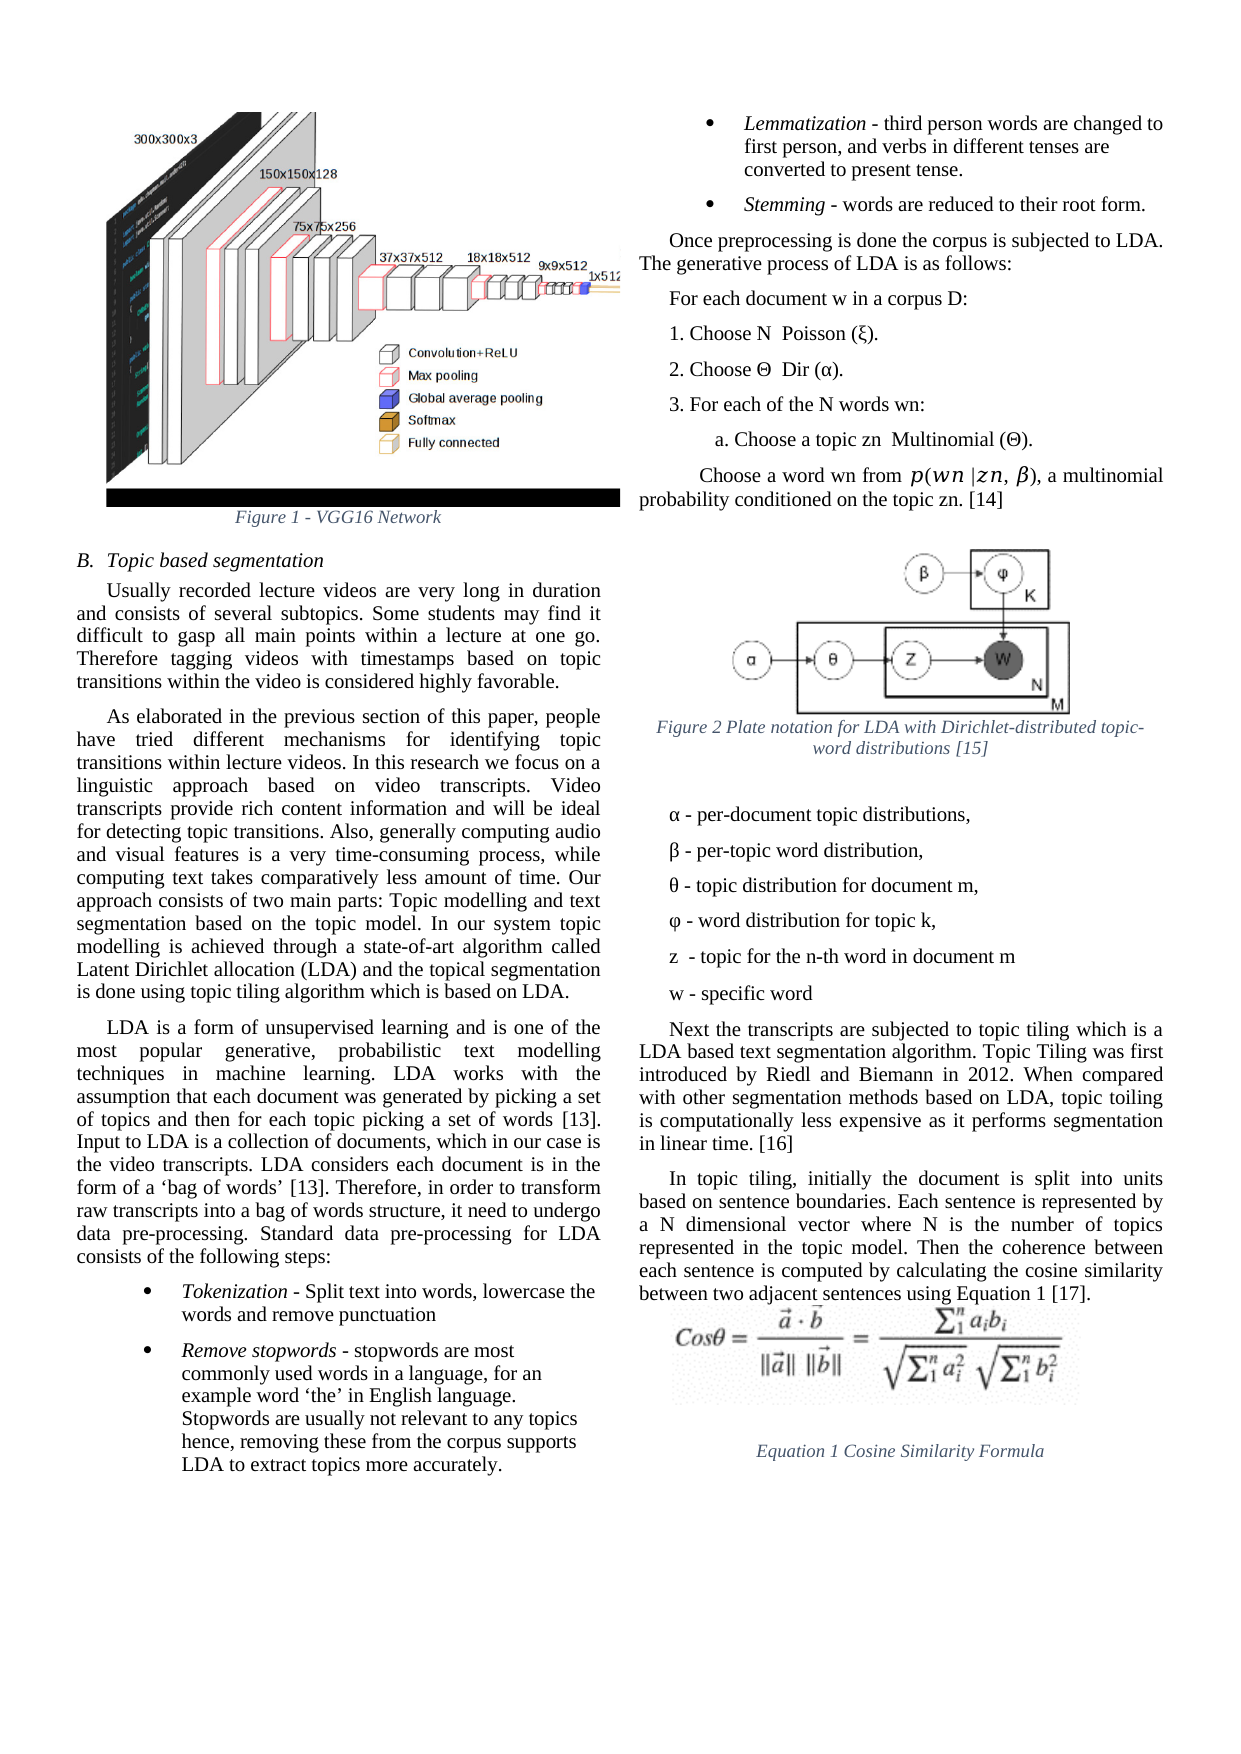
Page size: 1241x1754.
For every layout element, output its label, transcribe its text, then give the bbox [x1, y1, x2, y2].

text Figure 1 - VGG16 Network [76, 506, 601, 528]
list Remove stopwords - stopwords are most commonly used words in a language, for an example word ‘the’ in English language. Stopwords are usually not relevant to any topics hence, removing these from the corpus supports LDA to extract topics more accurately. [144, 1339, 601, 1476]
text α - per-document topic distributions, [639, 804, 1164, 826]
picture [732, 549, 1070, 716]
text Once preprocessing is done the corpus is subjected to LDA. The generative process of LDA is as follows: [639, 229, 1164, 275]
text Usually recorded lecture videos are very long in duration and consists of several subtopics. Some students may find it difficult to gasp all main points within a lecture at one go. Therefore tagging videos with timestamps based on topic transitions within the video is considered highly favorable. [76, 579, 601, 693]
text w - specific word [639, 980, 1164, 1005]
picture [668, 1305, 1084, 1405]
text Equation 1 Cosine Similarity Formula [639, 1439, 1164, 1461]
text φ - word distribution for topic k, [639, 909, 1164, 932]
text LDA is a form of unsupervised learning and is one of the most popular generative, probabilistic text modelling techniques in machine learning. LDA works with the assumption that each document was generated by picking a set of topics and then for each topic picking a set of words . Input to LDA is a collection of documents, which in our case is the video transcripts. LDA considers each document is in the form of a ‘bag of words’ . Therefore, in order to transform raw transcripts into a bag of words structure, it need to undergo data pre-processing. Standard data pre-processing for LDA consists of the following steps: [76, 1016, 601, 1268]
text z - topic for the n-th word in document m [639, 945, 1164, 968]
text β - per-topic word distribution, [639, 839, 1164, 862]
text Next the transcripts are subjected to topic tiling which is a LDA based text segmentation algorithm. Topic Tiling was first introduced by Riedl and Biemann in 2012. When compared with other segmentation methods based on LDA, topic toiling is computationally less expensive as it performs segmentation in linear time. [639, 1018, 1164, 1155]
text Figure 2 Plate notation for LDA with Dirichlet-distributed topic-word distributions [639, 716, 1164, 759]
list Lemmatization - third person words are changed to first person, and verbs in different tenses are converted to present tense. [706, 112, 1164, 181]
text In topic tiling, initially the document is split into units based on sentence boundaries. Each sentence is represented by a N dimensional vector where N is the number of topics represented in the topic model. Then the coherence between each sentence is computed by calculating the cosine similarity between two adjacent sentences using Equation 1 . [639, 1168, 1164, 1305]
text 1. Choose N Poisson (ξ). [639, 322, 1164, 345]
text As elaborated in the previous section of this paper, people have tried different mechanisms for identifying topic transitions within lecture videos. In this research we focus on a linguistic approach based on video transcripts. Video transcripts provide rich content information and will be ideal for detecting topic transitions. Also, generally computing audio and visual features is a very time-consuming process, while computing text takes comparatively less amount of time. Our approach consists of two main parts: Topic modelling and text segmentation based on the topic model. In our system topic modelling is achieved through a state-of-art algorithm called Latent Dirichlet allocation (LDA) and the topical segmentation is done using topic tiling algorithm which is based on LDA. [76, 706, 601, 1003]
text 2. Choose Θ Dir (α). [639, 358, 1164, 381]
list Tokenization - Split text into words, lowercase the words and remove punctuation [144, 1281, 601, 1326]
text 3. For each of the N words wn: [639, 393, 1164, 416]
subtitle Topic based segmentation [76, 548, 601, 572]
text Choose a word wn from 𝑝(𝑤𝑛 |𝑧𝑛, 𝛽), a multinomial probability conditioned on the topic zn. [639, 464, 1164, 511]
text θ - topic distribution for document m, [639, 874, 1164, 897]
list Stemming - words are reduced to their root form. [706, 194, 1164, 216]
text For each document w in a corpus D: [639, 287, 1164, 310]
text a. Choose a topic zn Multinomial (Θ). [639, 428, 1164, 451]
